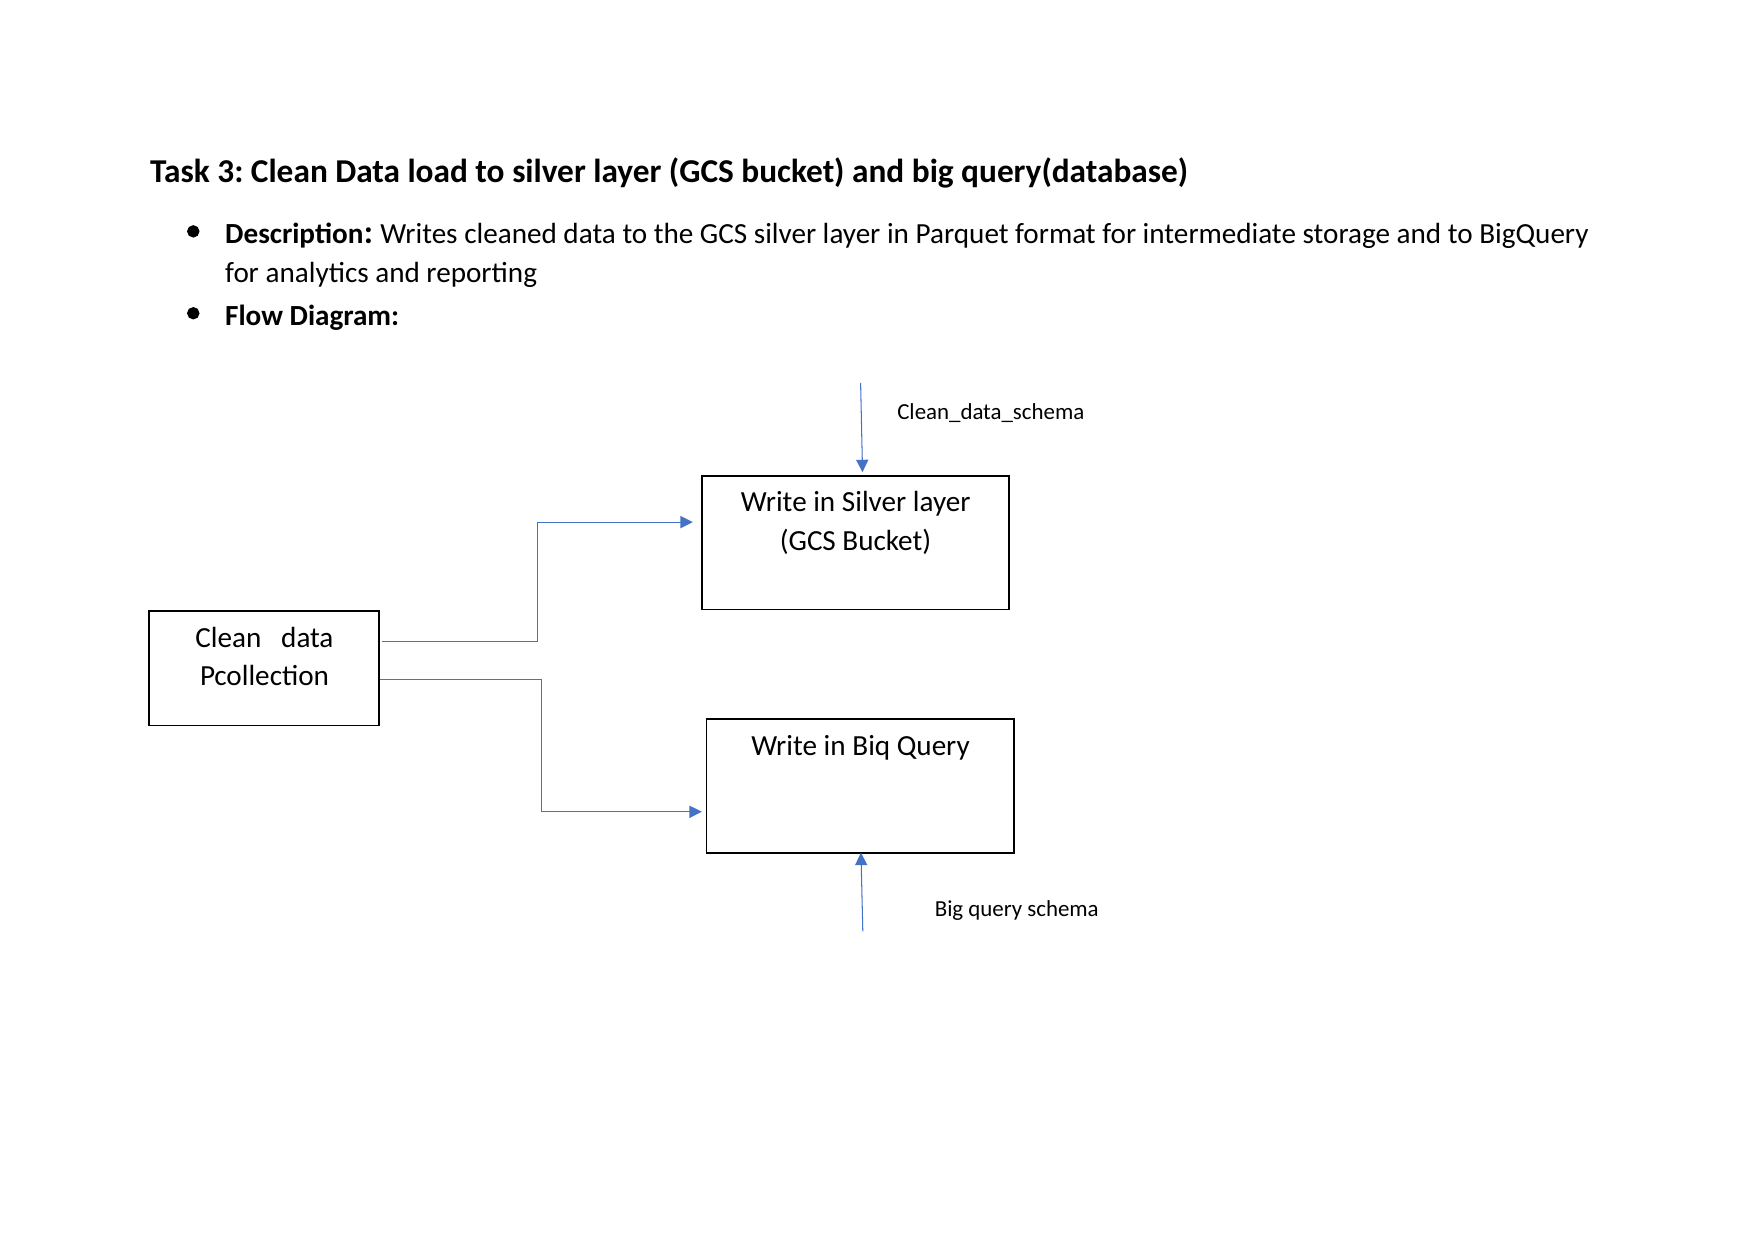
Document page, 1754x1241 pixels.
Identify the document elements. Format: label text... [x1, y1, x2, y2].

list Description: Writes cleaned data to the GCS silver layer in Parquet format for intermediate storage and to BigQuery for analytics and reporting [187, 211, 1604, 290]
text Task 3: Clean Data load to silver layer (GCS bucket) and big query(database) [150, 150, 1604, 191]
list Flow Diagram: [187, 293, 1604, 333]
